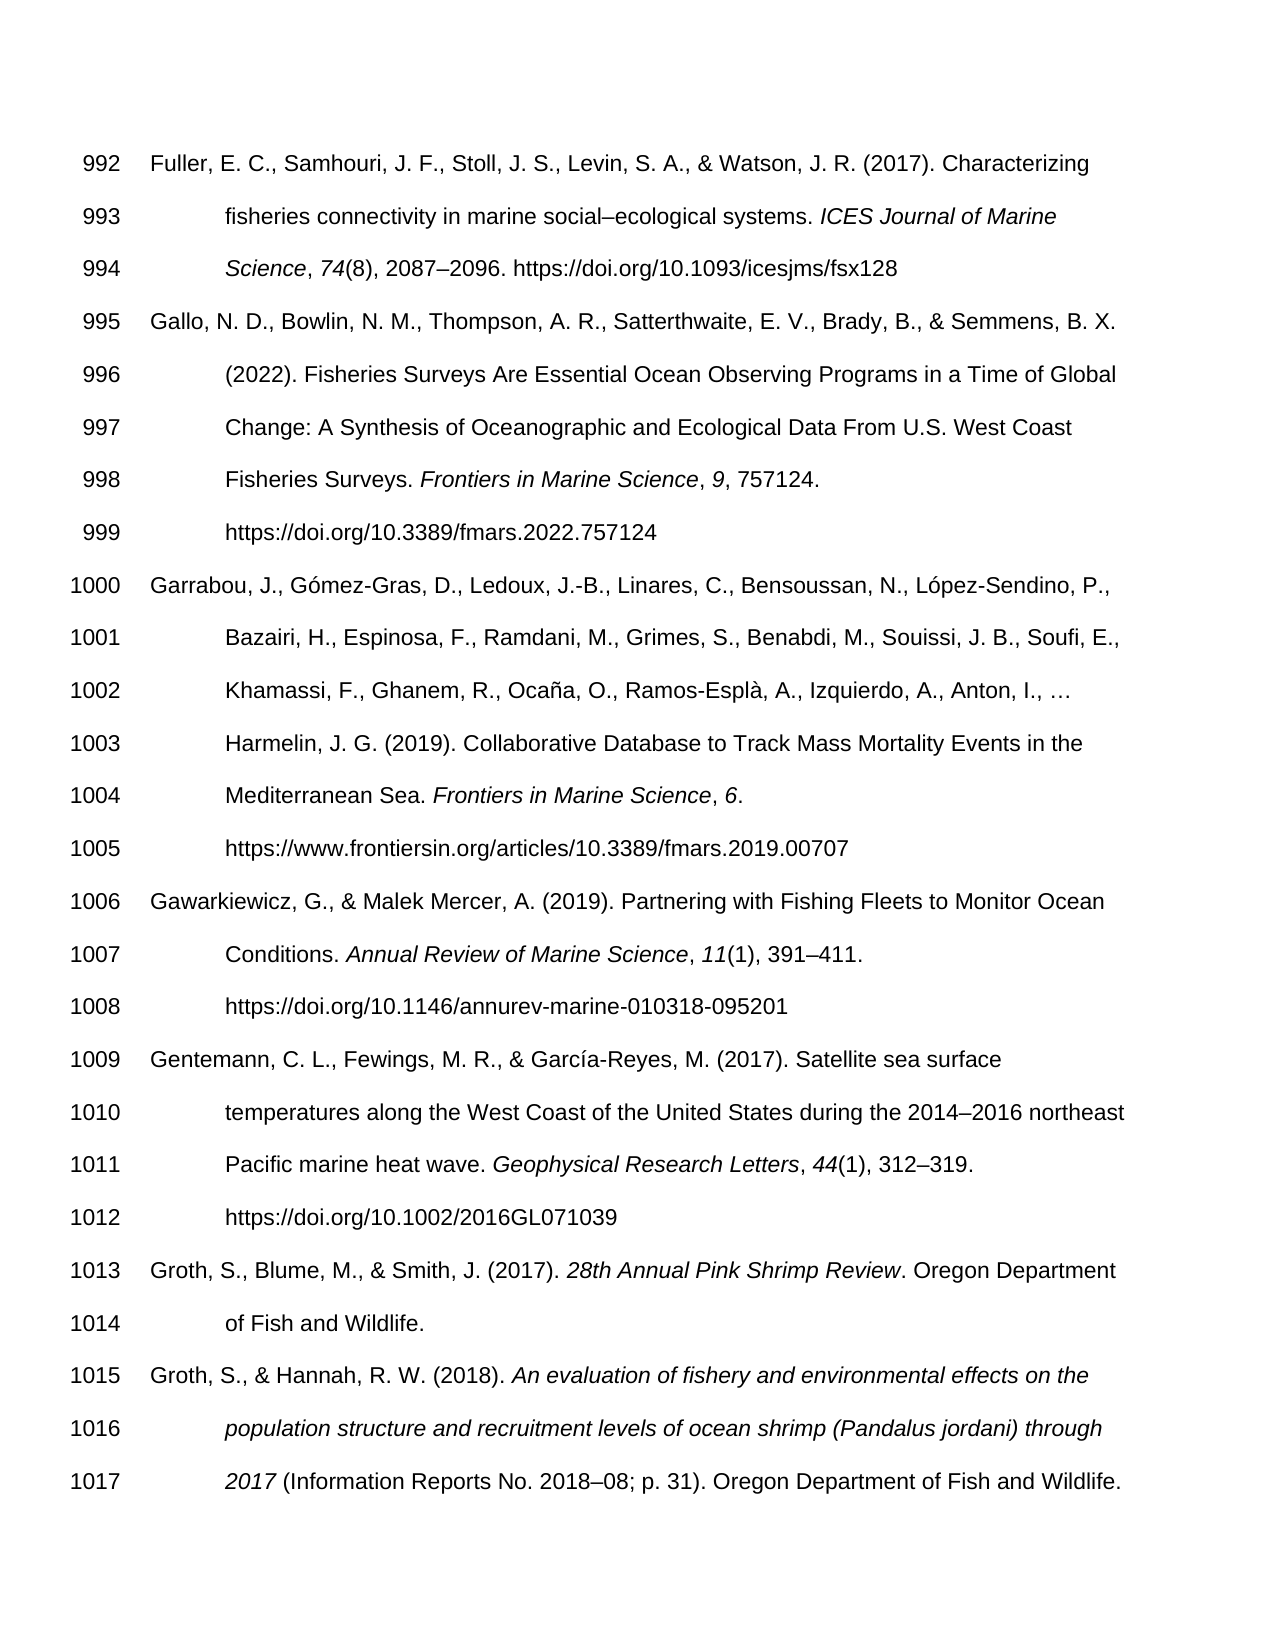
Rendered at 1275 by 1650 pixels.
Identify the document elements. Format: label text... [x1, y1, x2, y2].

text Garrabou, J., Gómez-Gras, D., Ledoux, J.-B., Linares, C., Bensoussan, N., López-Sendino, P., Bazairi, H., Espinosa, F., Ramdani, M., Grimes, S., Benabdi, M., Souissi, J. B., Soufi, E., Khamassi, F., Ghanem, R., Ocaña, O., Ramos-Esplà, A., Izquierdo, A., Anton, I., … Harmelin, J. G. (2019). Collaborative Database to Track Mass Mortality Events in the Mediterranean Sea. Frontiers in Marine Science, 6. https://www.frontiersin.org/articles/10.3389/fmars.2019.00707 [150, 572, 1125, 862]
text Gentemann, C. L., Fewings, M. R., & García-Reyes, M. (2017). Satellite sea surface temperatures along the West Coast of the United States during the 2014–2016 northeast Pacific marine heat wave. Geophysical Research Letters, 44(1), 312–319. https://doi.org/10.1002/2016GL071039 [150, 1046, 1125, 1231]
text Fuller, E. C., Samhouri, J. F., Stoll, J. S., Levin, S. A., & Watson, J. R. (2017). Characterizing fisheries connectivity in marine social–ecological systems. ICES Journal of Marine Science, 74(8), 2087–2096. https://doi.org/10.1093/icesjms/fsx128 [150, 150, 1125, 282]
text Groth, S., & Hannah, R. W. (2018). An evaluation of fishery and environmental effects on the population structure and recruitment levels of ocean shrimp (Pandalus jordani) through 2017 (Information Reports No. 2018–08; p. 31). Oregon Department of Fish and Wildlife. [150, 1362, 1125, 1494]
text Gallo, N. D., Bowlin, N. M., Thompson, A. R., Satterthwaite, E. V., Brady, B., & Semmens, B. X. (2022). Fisheries Surveys Are Essential Ocean Observing Programs in a Time of Global Change: A Synthesis of Oceanographic and Ecological Data From U.S. West Coast Fisheries Surveys. Frontiers in Marine Science, 9, 757124. https://doi.org/10.3389/fmars.2022.757124 [150, 308, 1125, 545]
text Groth, S., Blume, M., & Smith, J. (2017). 28th Annual Pink Shrimp Review. Oregon Department of Fish and Wildlife. [150, 1257, 1125, 1336]
text Gawarkiewicz, G., & Malek Mercer, A. (2019). Partnering with Fishing Fleets to Monitor Ocean Conditions. Annual Review of Marine Science, 11(1), 391–411. https://doi.org/10.1146/annurev-marine-010318-095201 [150, 888, 1125, 1020]
